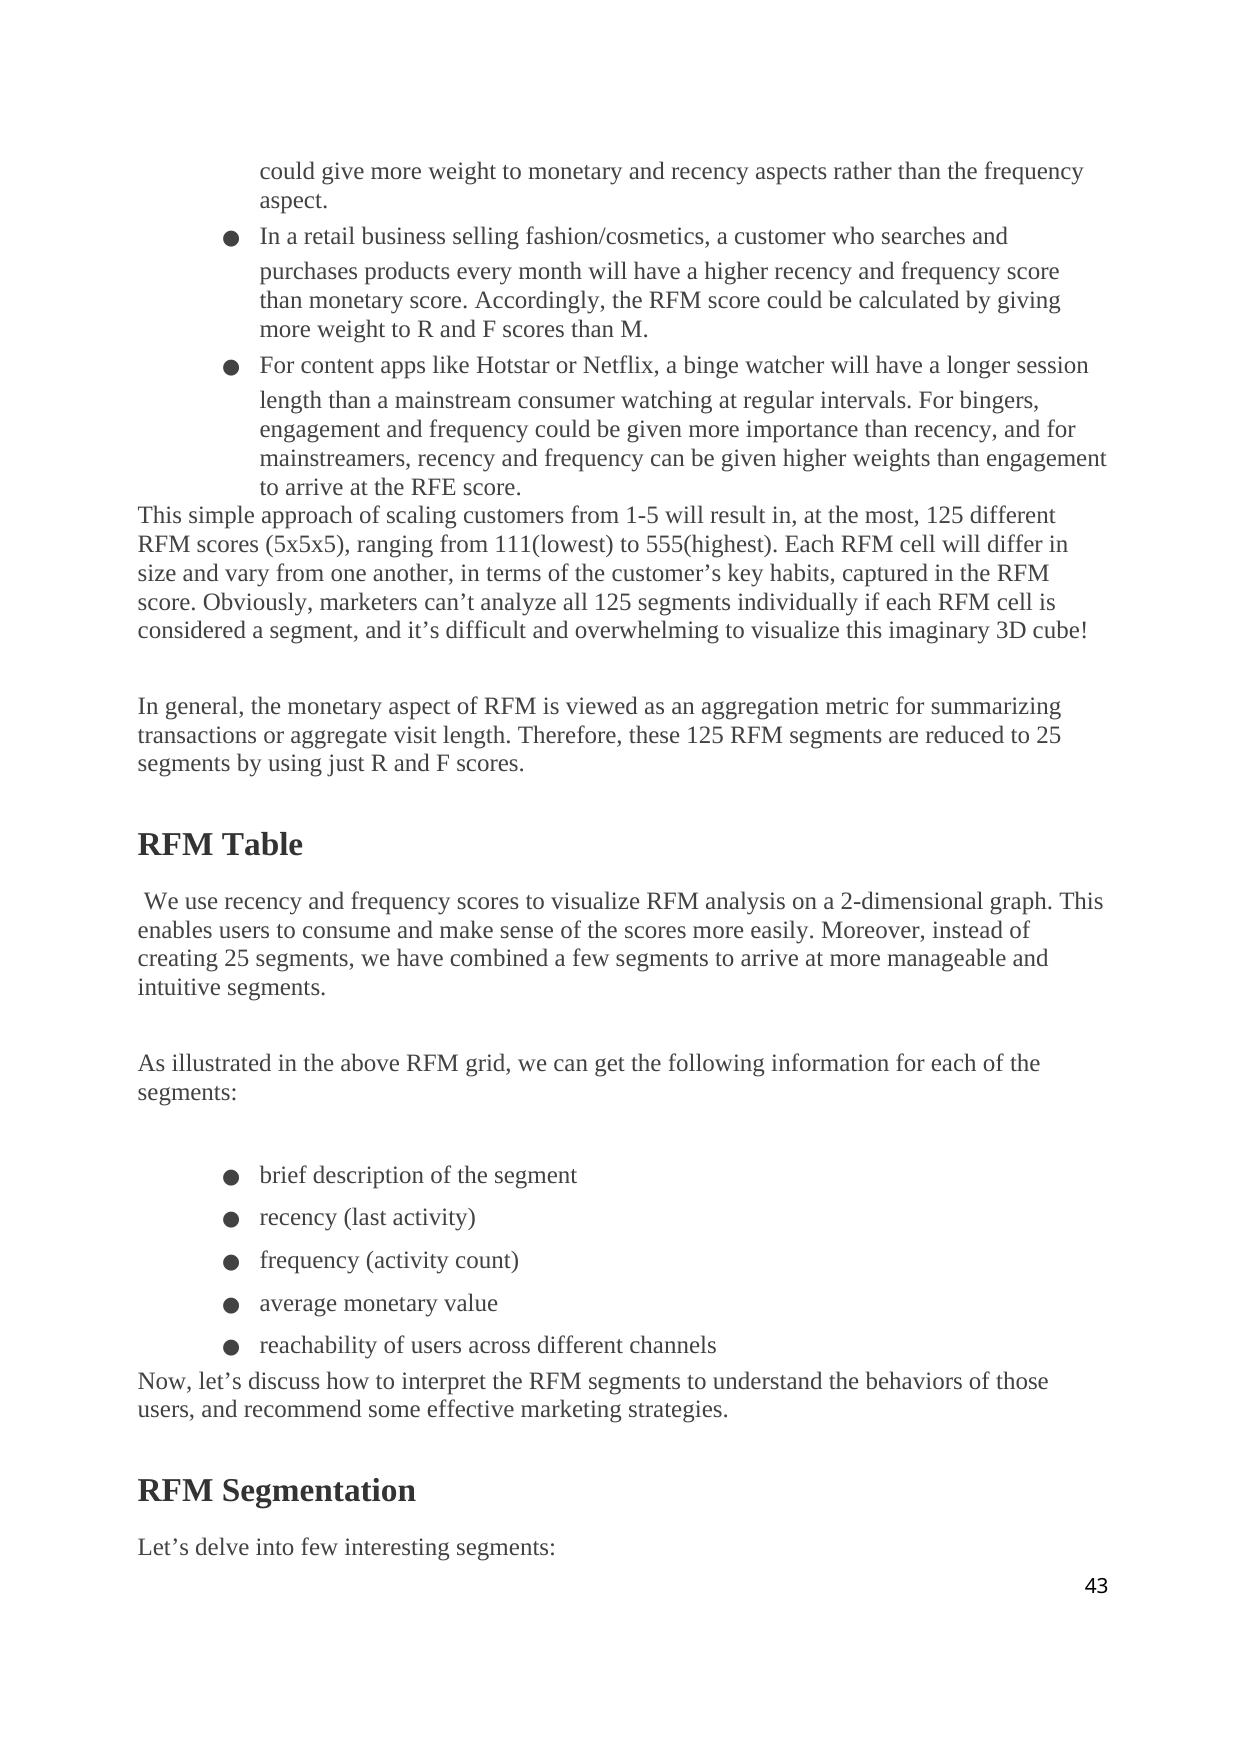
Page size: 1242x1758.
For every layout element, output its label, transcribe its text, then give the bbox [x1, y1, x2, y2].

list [222, 156, 1108, 214]
subtitle RFM Segmentation [137, 1470, 1108, 1508]
subtitle RFM Table [137, 824, 1108, 862]
list reachability of users across different channels [222, 1323, 1108, 1366]
text This simple approach of scaling customers from 1-5 will result in, at the most, 125 different RFM scores (5x5x5), ranging from 111(lowest) to 555(highest). Each RFM cell will differ in size and vary from one another, in terms of the customer’s key habits, captured in the RFM score. Obviously, marketers can’t analyze all 125 segments individually if each RFM cell is considered a segment, and it’s difficult and overwhelming to visualize this imaginary 3D cube! [137, 500, 1108, 644]
list brief description of the segment [222, 1152, 1108, 1195]
text Let’s delve into few interesting segments: [137, 1532, 1108, 1561]
text Now, let’s discuss how to interpret the RFM segments to understand the behaviors of those users, and recommend some effective marketing strategies. [137, 1366, 1108, 1423]
text We use recency and frequency scores to visualize RFM analysis on a 2-dimensional graph. This enables users to consume and make sense of the scores more easily. Moreover, instead of creating 25 segments, we have combined a few segments to arrive at more manageable and intuitive segments. [137, 886, 1108, 1001]
list frequency (activity count) [222, 1238, 1108, 1280]
list recency (last activity) [222, 1195, 1108, 1238]
text In general, the monetary aspect of RFM is viewed as an aggregation metric for summarizing transactions or aggregate visit length. Therefore, these 125 RFM segments are reduced to 25 segments by using just R and F scores. [137, 691, 1108, 777]
text As illustrated in the above RFM grid, we can get the following information for each of the segments: [137, 1048, 1108, 1105]
list average monetary value [222, 1280, 1108, 1323]
list In a retail business selling fashion/cosmetics, a customer who searches and purchases products every month will have a higher recency and frequency score than monetary score. Accordingly, the RFM score could be calculated by giving more weight to R and F scores than M. [222, 214, 1108, 343]
list For content apps like Hotstar or Netflix, a binge watcher will have a longer session length than a mainstream consumer watching at regular intervals. For bingers, engagement and frequency could be given more importance than recency, and for mainstreamers, recency and frequency can be given higher weights than engagement to arrive at the RFE score. [222, 343, 1108, 500]
